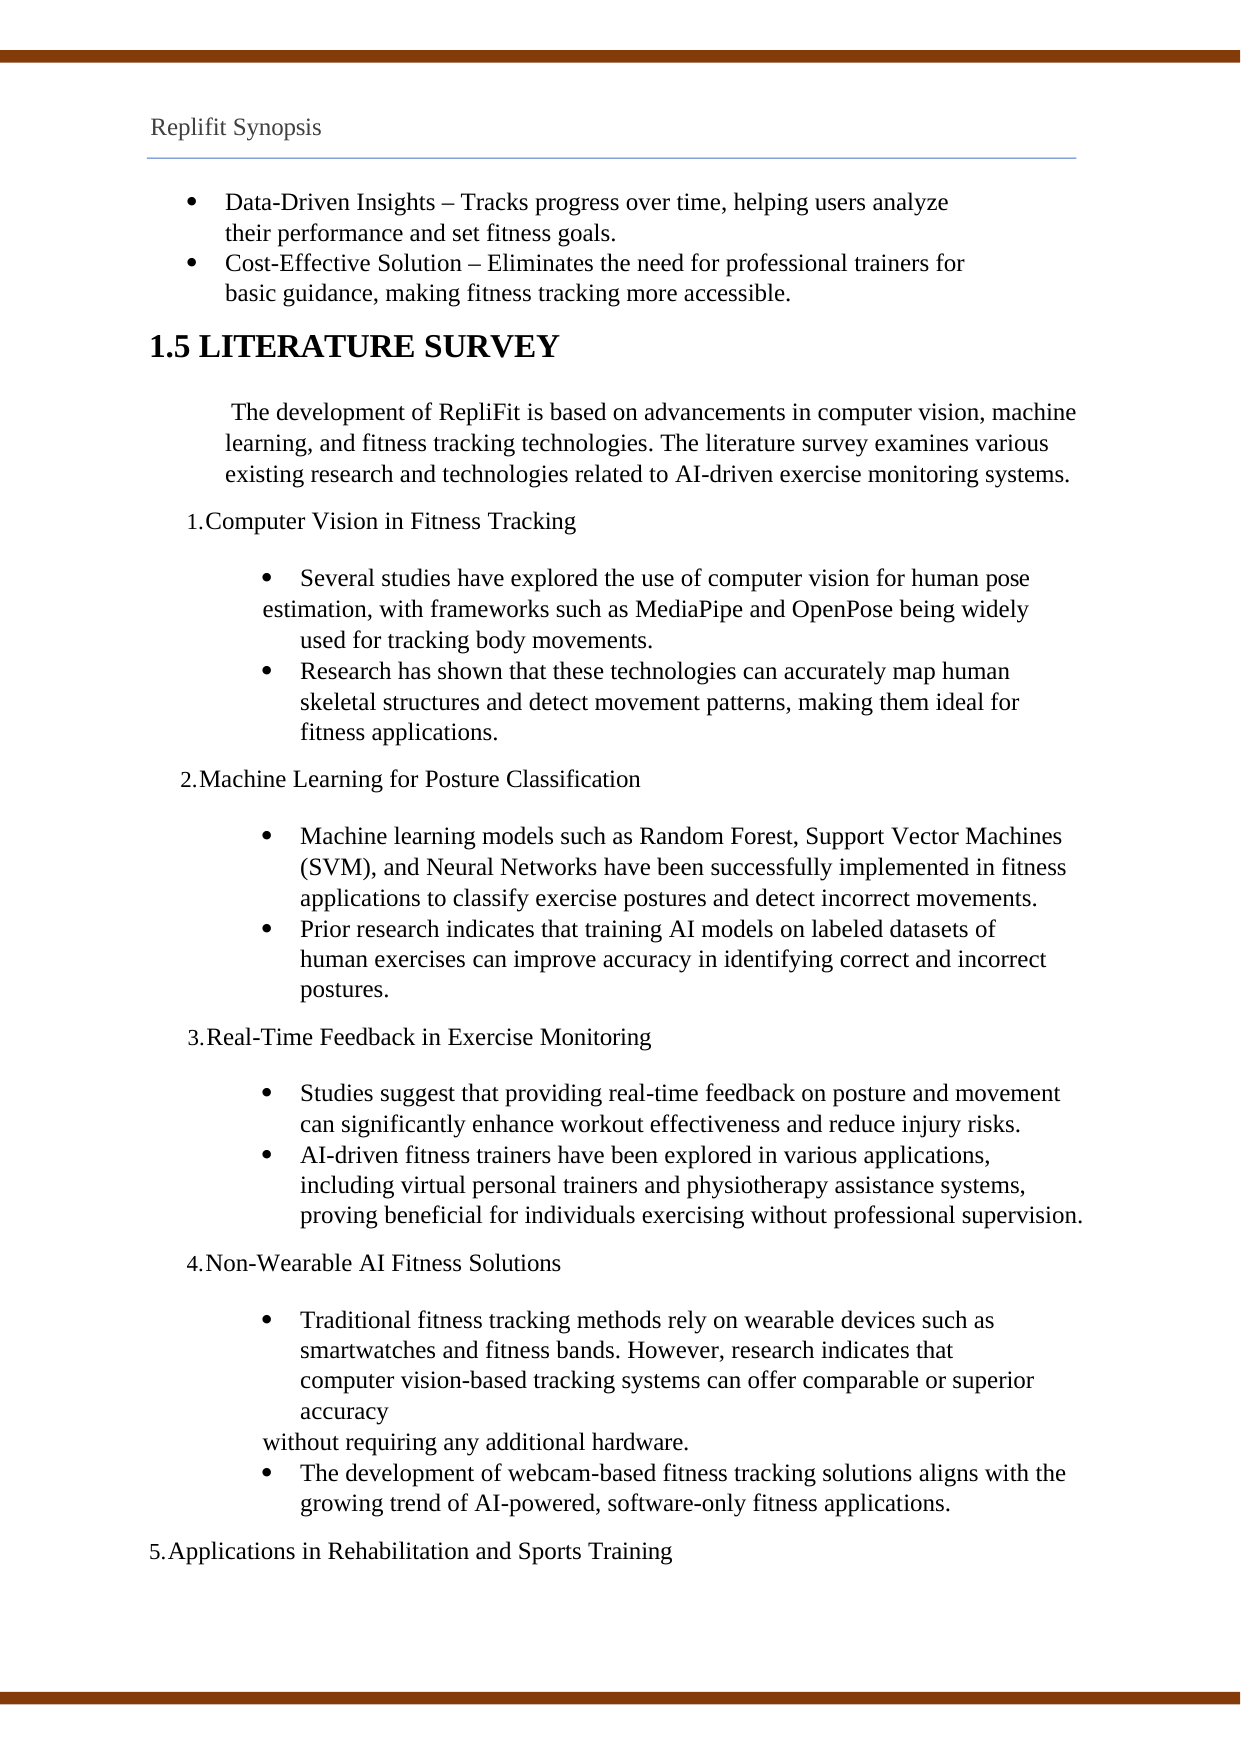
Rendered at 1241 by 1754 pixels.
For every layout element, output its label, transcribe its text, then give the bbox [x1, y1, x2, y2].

list Applications in Rehabilitation and Sports Training [149, 1536, 1122, 1564]
list Cost-Effective Solution – Eliminates the need for professional trainers for basic guidance, making fitness tracking more accessible. [187, 248, 1021, 307]
list Studies suggest that providing real-time feedback on posture and movement can significantly enhance workout effectiveness and reduce injury risks. [262, 1078, 1061, 1138]
list Data-Driven Insights – Tracks progress over time, helping users analyze their performance and set fitness goals. [187, 187, 999, 246]
list Computer Vision in Fitness Tracking [186, 506, 1122, 535]
text without requiring any additional hardware. [262, 1427, 1122, 1456]
list The development of webcam-based fitness tracking solutions aligns with the growing trend of AI-powered, software-only fitness applications. [262, 1458, 1066, 1517]
list Research has shown that these technologies can accurately map human skeletal structures and detect movement patterns, making them ideal for fitness applications. [262, 656, 1019, 746]
text The development of RepliFit is based on advancements in computer vision, machine learning, and fitness tracking technologies. The literature survey examines various existing research and technologies related to AI-driven exercise monitoring systems. [225, 397, 1122, 487]
list Machine Learning for Posture Classification [180, 764, 1122, 793]
list Several studies have explored the use of computer vision for human pose [262, 563, 1122, 592]
list Traditional fitness tracking methods rely on wearable devices such as smartwatches and fitness bands. However, research indicates that computer vision-based tracking systems can offer comparable or superior accuracy [262, 1305, 1053, 1425]
list Real-Time Feedback in Exercise Monitoring [187, 1022, 1122, 1051]
text estimation, with frameworks such as MediaPipe and OpenPose being widely used for tracking body movements. [262, 594, 1079, 653]
list Prior research indicates that training AI models on labeled datasets of human exercises can improve accuracy in identifying correct and incorrect postures. [262, 914, 1068, 1003]
list Machine learning models such as Random Forest, Support Vector Machines (SVM), and Neural Networks have been successfully implemented in fitness applications to classify exercise postures and detect incorrect movements. [262, 821, 1067, 912]
list Non-Wearable AI Fitness Solutions [186, 1248, 1122, 1277]
list LITERATURE SURVEY [149, 326, 1122, 364]
list AI-driven fitness trainers have been explored in various applications, including virtual personal trainers and physiotherapy assistance systems, proving beneficial for individuals exercising without professional supervision. [262, 1140, 1083, 1229]
